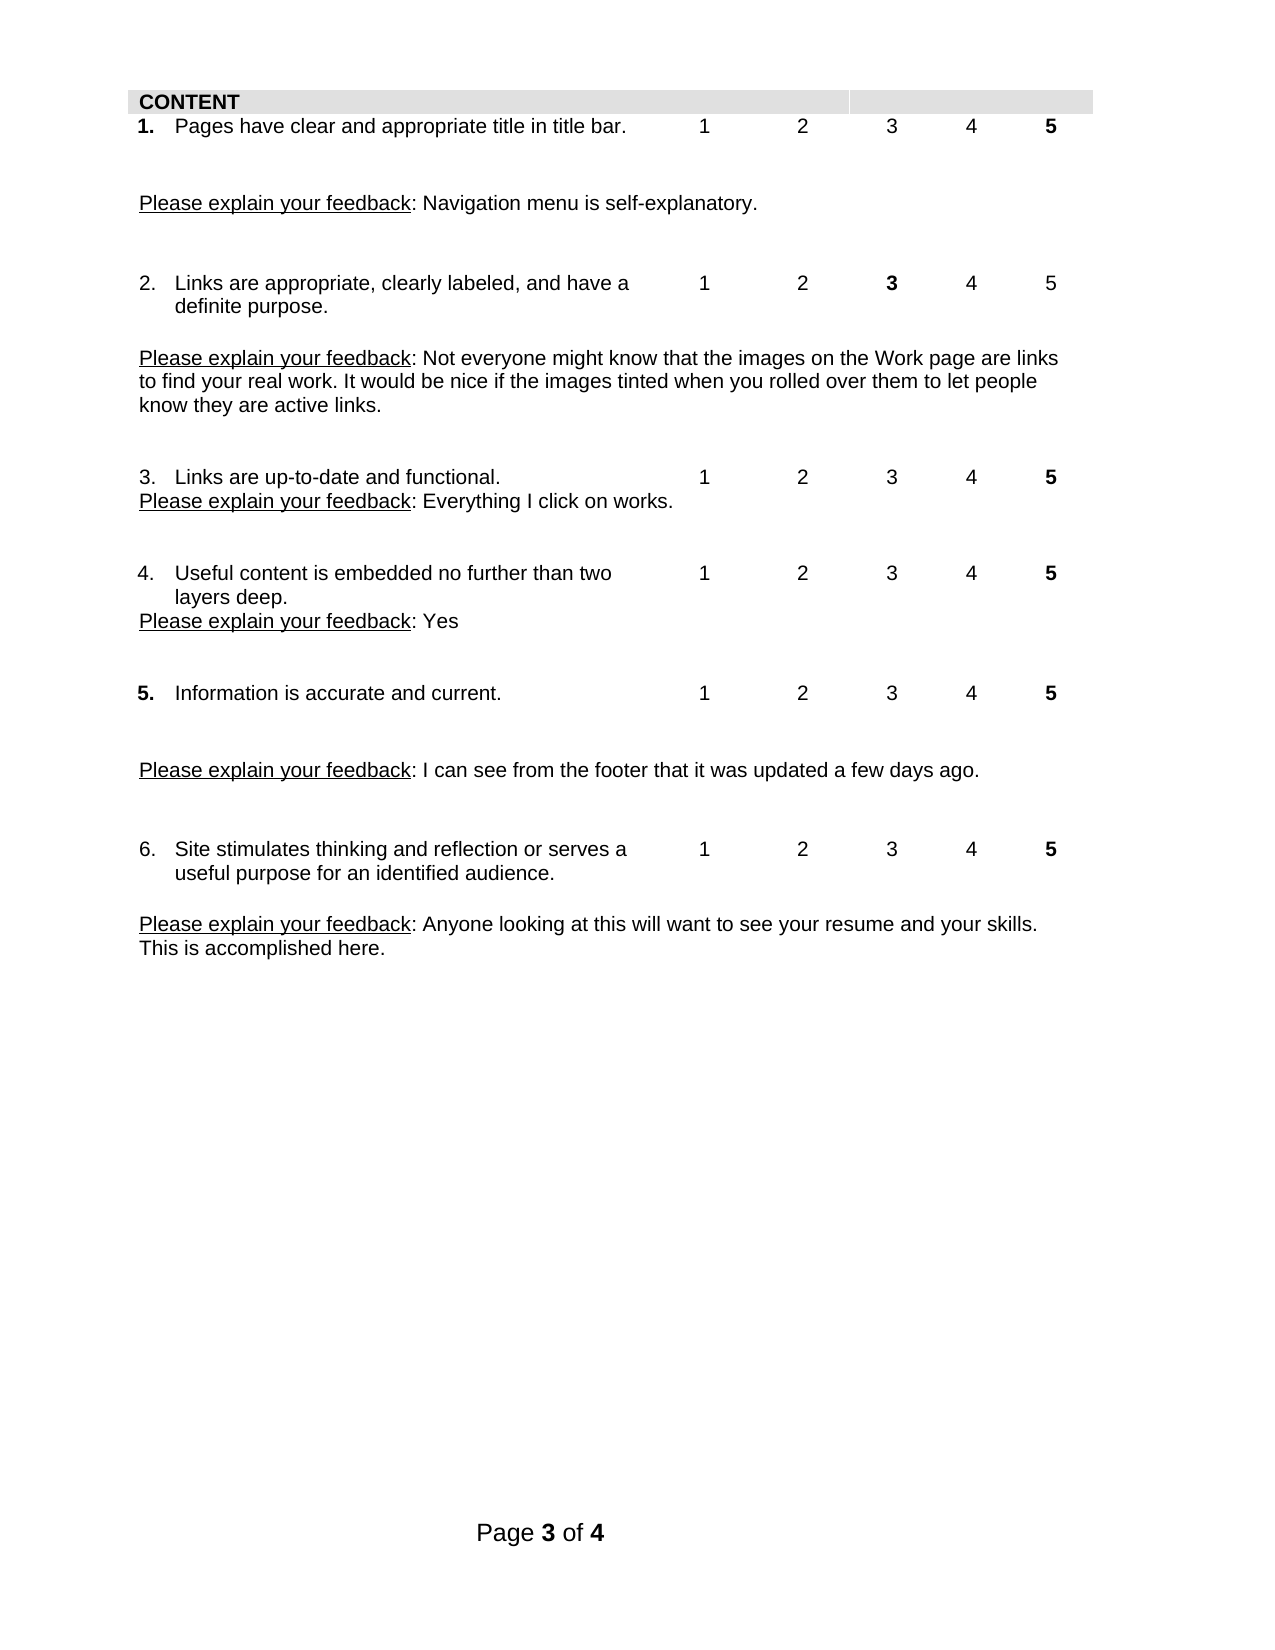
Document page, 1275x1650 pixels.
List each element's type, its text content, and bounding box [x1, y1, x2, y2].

table_cell Please explain your feedback: Navigation menu is self-explanatory. [128, 191, 1093, 270]
table_cell 5 [1009, 270, 1093, 345]
table_cell Links are appropriate, clearly labeled, and have a definite purpose. [128, 270, 653, 345]
table_cell Pages have clear and appropriate title in title bar. [128, 114, 653, 191]
table_cell 1 [653, 837, 756, 912]
table_cell 2 [756, 837, 849, 912]
table_cell Please explain your feedback: Anyone looking at this will want to see your resume and your skills. This is accomplished here. [128, 912, 1093, 1008]
table_cell [850, 90, 934, 114]
table_cell 3 [850, 465, 934, 489]
table_cell 2 [756, 114, 849, 191]
table_cell 3 [850, 837, 934, 912]
table_cell 3 [850, 270, 934, 345]
table_cell 2 [756, 465, 849, 489]
table_cell 4 [934, 837, 1009, 912]
table_cell [756, 90, 849, 114]
table_cell 4 [934, 681, 1009, 757]
table_cell Information is accurate and current. [128, 681, 653, 757]
table_cell 4 [934, 465, 1009, 489]
table_cell 2 [756, 561, 849, 609]
table_cell 2 [756, 681, 849, 757]
table_cell Useful content is embedded no further than two layers deep. [128, 561, 653, 609]
table_cell 3 [850, 561, 934, 609]
table_cell Please explain your feedback: Not everyone might know that the images on the Work page are links to find your real work. It would be nice if the images tinted when you rolled over them to let people know they are active links. [128, 345, 1093, 465]
table_cell 5 [1009, 837, 1093, 912]
table_cell CONTENT [128, 90, 653, 114]
table_cell 4 [934, 561, 1009, 609]
table_cell Please explain your feedback: I can see from the footer that it was updated a few days ago. [128, 758, 1093, 837]
table_cell 4 [934, 114, 1009, 191]
table_cell 5 [1009, 465, 1093, 489]
table_cell 2 [756, 270, 849, 345]
table_cell Links are up-to-date and functional. [128, 465, 653, 489]
table_cell [653, 90, 756, 114]
table_cell 5 [1009, 114, 1093, 191]
table_cell 4 [934, 270, 1009, 345]
table_cell 5 [1009, 681, 1093, 757]
table_cell 1 [653, 681, 756, 757]
table_cell 1 [653, 270, 756, 345]
table_cell 3 [850, 681, 934, 757]
table_cell Site stimulates thinking and reflection or serves a useful purpose for an identified audience. [128, 837, 653, 912]
table_cell 1 [653, 465, 756, 489]
table_cell Please explain your feedback: Yes [128, 609, 1093, 681]
table_cell 1 [653, 561, 756, 609]
table_cell [934, 90, 1009, 114]
table_cell 5 [1009, 561, 1093, 609]
table_cell [1009, 90, 1093, 114]
table_cell 1 [653, 114, 756, 191]
table_cell Please explain your feedback: Everything I click on works. [128, 489, 1093, 561]
table_cell 3 [850, 114, 934, 191]
